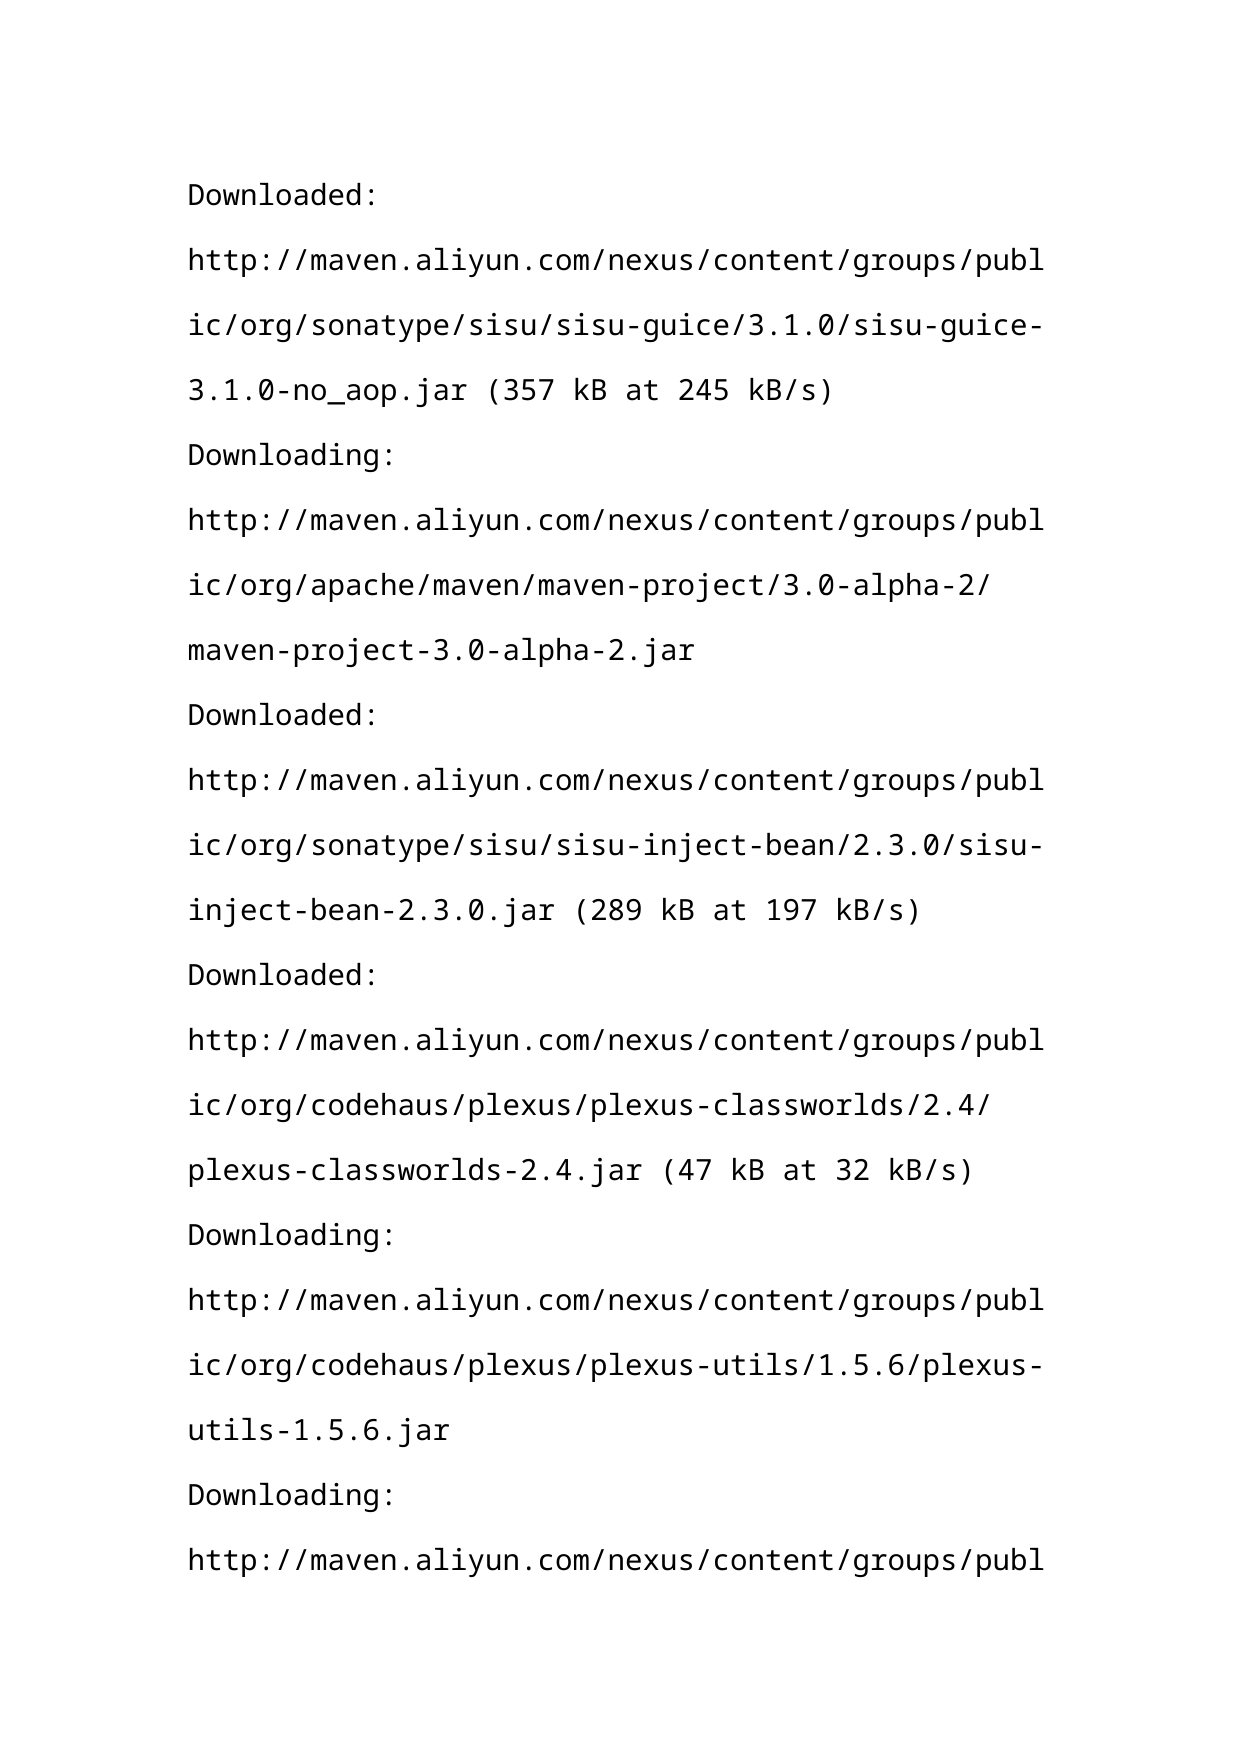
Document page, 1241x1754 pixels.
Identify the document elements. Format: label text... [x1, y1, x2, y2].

text Downloading: http://maven.aliyun.com/nexus/content/groups/public/org/codehaus/plexus/plexus-utils/1.5.6/plexus-utils-1.5.6.jar [187, 1202, 1053, 1462]
text Downloaded: http://maven.aliyun.com/nexus/content/groups/public/org/sonatype/sisu/sisu-guice/3.1.0/sisu-guice-3.1.0-no_aop.jar (357 kB at 245 kB/s) [187, 162, 1053, 422]
text Downloading: http://maven.aliyun.com/nexus/content/groups/public/org/apache/maven/maven-project/3.0-alpha-2/maven-project-3.0-alpha-2.jar [187, 422, 1053, 682]
text Downloaded: http://maven.aliyun.com/nexus/content/groups/public/org/codehaus/plexus/plexus-classworlds/2.4/plexus-classworlds-2.4.jar (47 kB at 32 kB/s) [187, 942, 1053, 1202]
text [187, 1462, 1053, 1592]
text Downloaded: http://maven.aliyun.com/nexus/content/groups/public/org/sonatype/sisu/sisu-inject-bean/2.3.0/sisu-inject-bean-2.3.0.jar (289 kB at 197 kB/s) [187, 682, 1053, 942]
